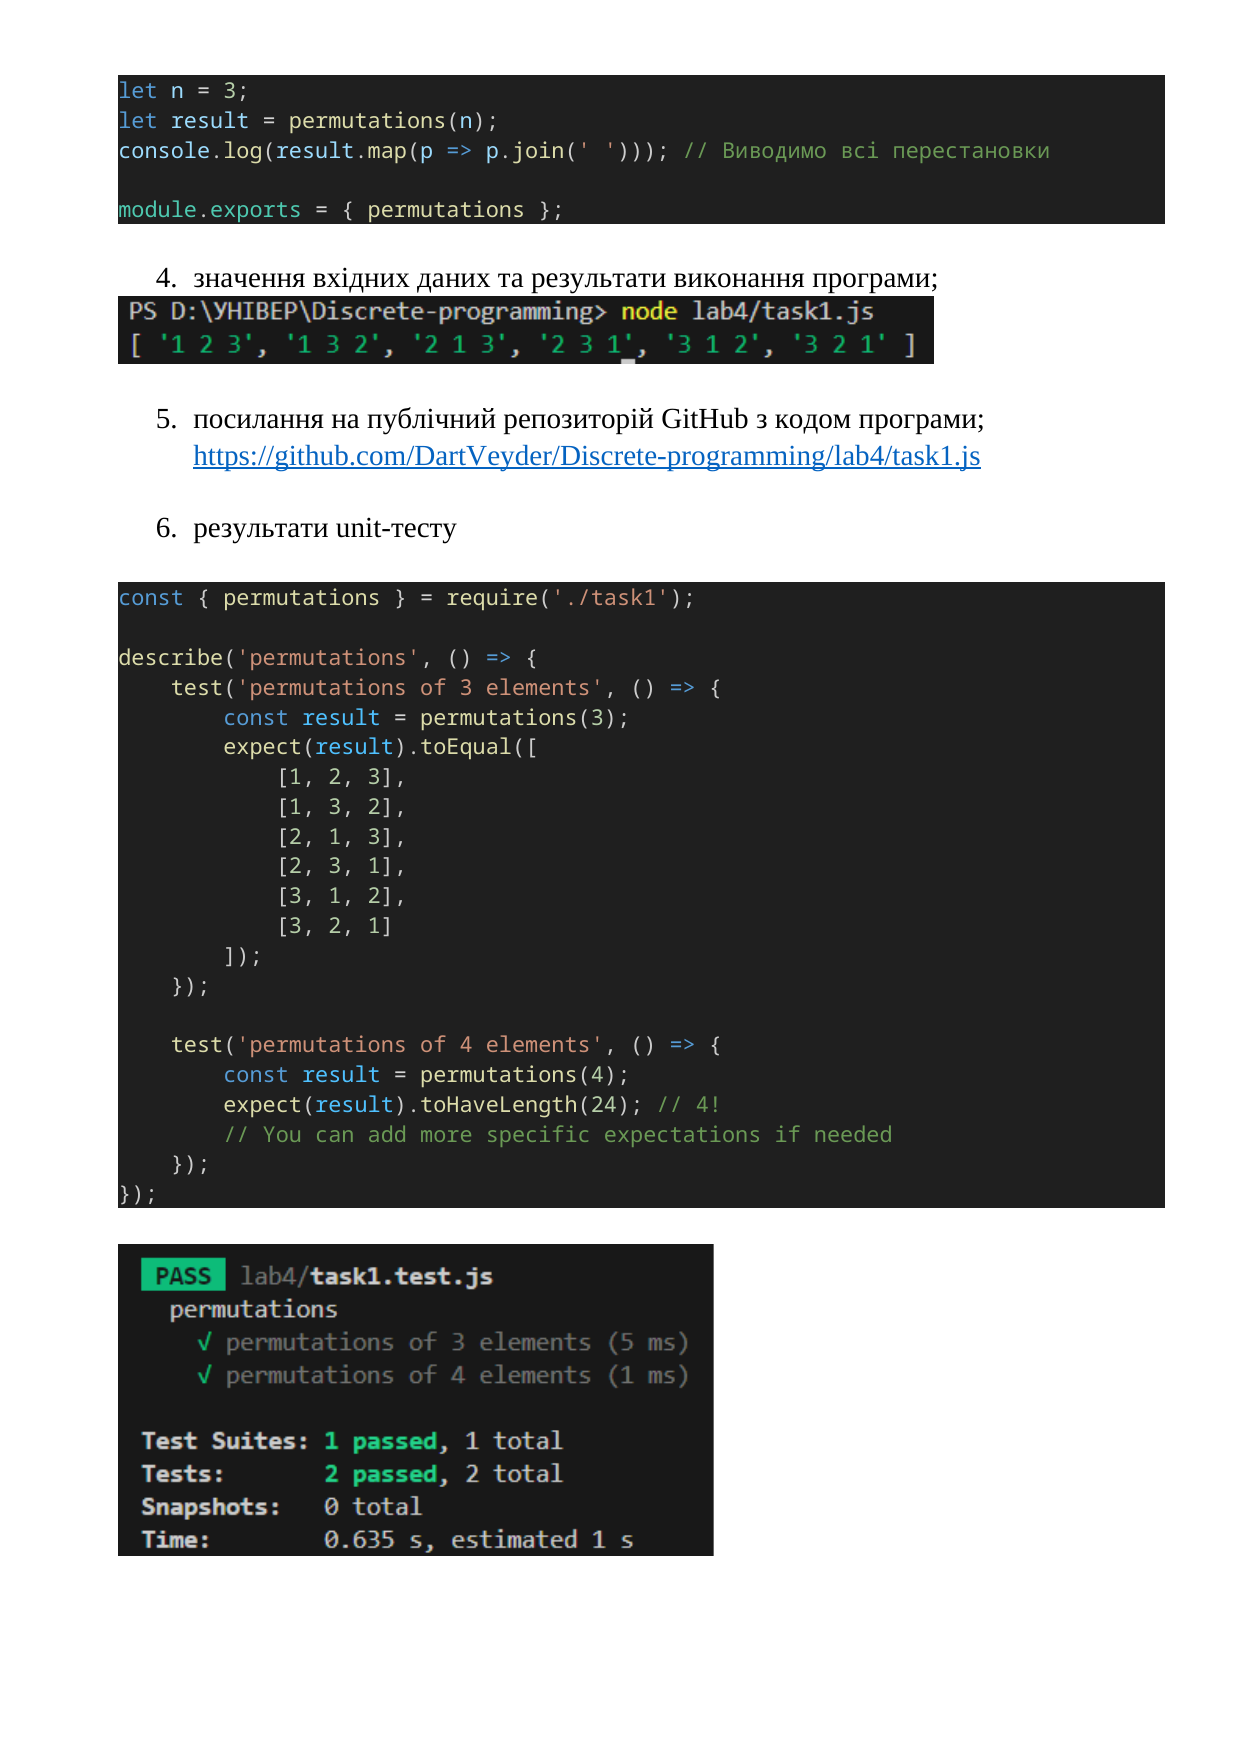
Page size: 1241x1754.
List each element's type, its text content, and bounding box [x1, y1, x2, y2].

text // You can add more specific expectations if needed [118, 1119, 1165, 1148]
text module.exports = { permutations }; [118, 194, 1165, 224]
text [1, 2, 3], [118, 761, 1165, 791]
text const { permutations } = require('./task1'); [118, 582, 1165, 612]
text describe('permutations', () => { [118, 642, 1165, 672]
picture [118, 296, 934, 364]
text [2, 3, 1], [118, 851, 1165, 880]
text [3, 1, 2], [118, 880, 1165, 910]
text expect(result).toHaveLength(24); // 4! [118, 1089, 1165, 1119]
list результати unit-тесту [156, 510, 1165, 544]
list посилання на публічний репозиторій GitHub з кодом програми; [156, 402, 1165, 435]
text }); [118, 1148, 1165, 1178]
text let n = 3; [118, 75, 1165, 105]
text let result = permutations(n); [118, 105, 1165, 134]
text [3, 2, 1] [118, 910, 1165, 940]
text test('permutations of 4 elements', () => { [118, 1029, 1165, 1059]
picture [118, 1244, 714, 1556]
text expect(result).toEqual([ [118, 731, 1165, 761]
text console.log(result.map(p => p.join(' '))); // Виводимо всі перестановки [118, 134, 1165, 164]
text ]); [118, 940, 1165, 970]
text const result = permutations(3); [118, 702, 1165, 731]
list значення вхідних даних та результати виконання програми; [156, 260, 1165, 294]
text [1, 3, 2], [118, 791, 1165, 821]
text const result = permutations(4); [118, 1059, 1165, 1089]
text }); [118, 970, 1165, 999]
text [2, 1, 3], [118, 821, 1165, 851]
text test('permutations of 3 elements', () => { [118, 672, 1165, 702]
text https://github.com/DartVeyder/Discrete-programming/lab4/task1.js [193, 438, 1165, 471]
text }); [118, 1178, 1165, 1208]
